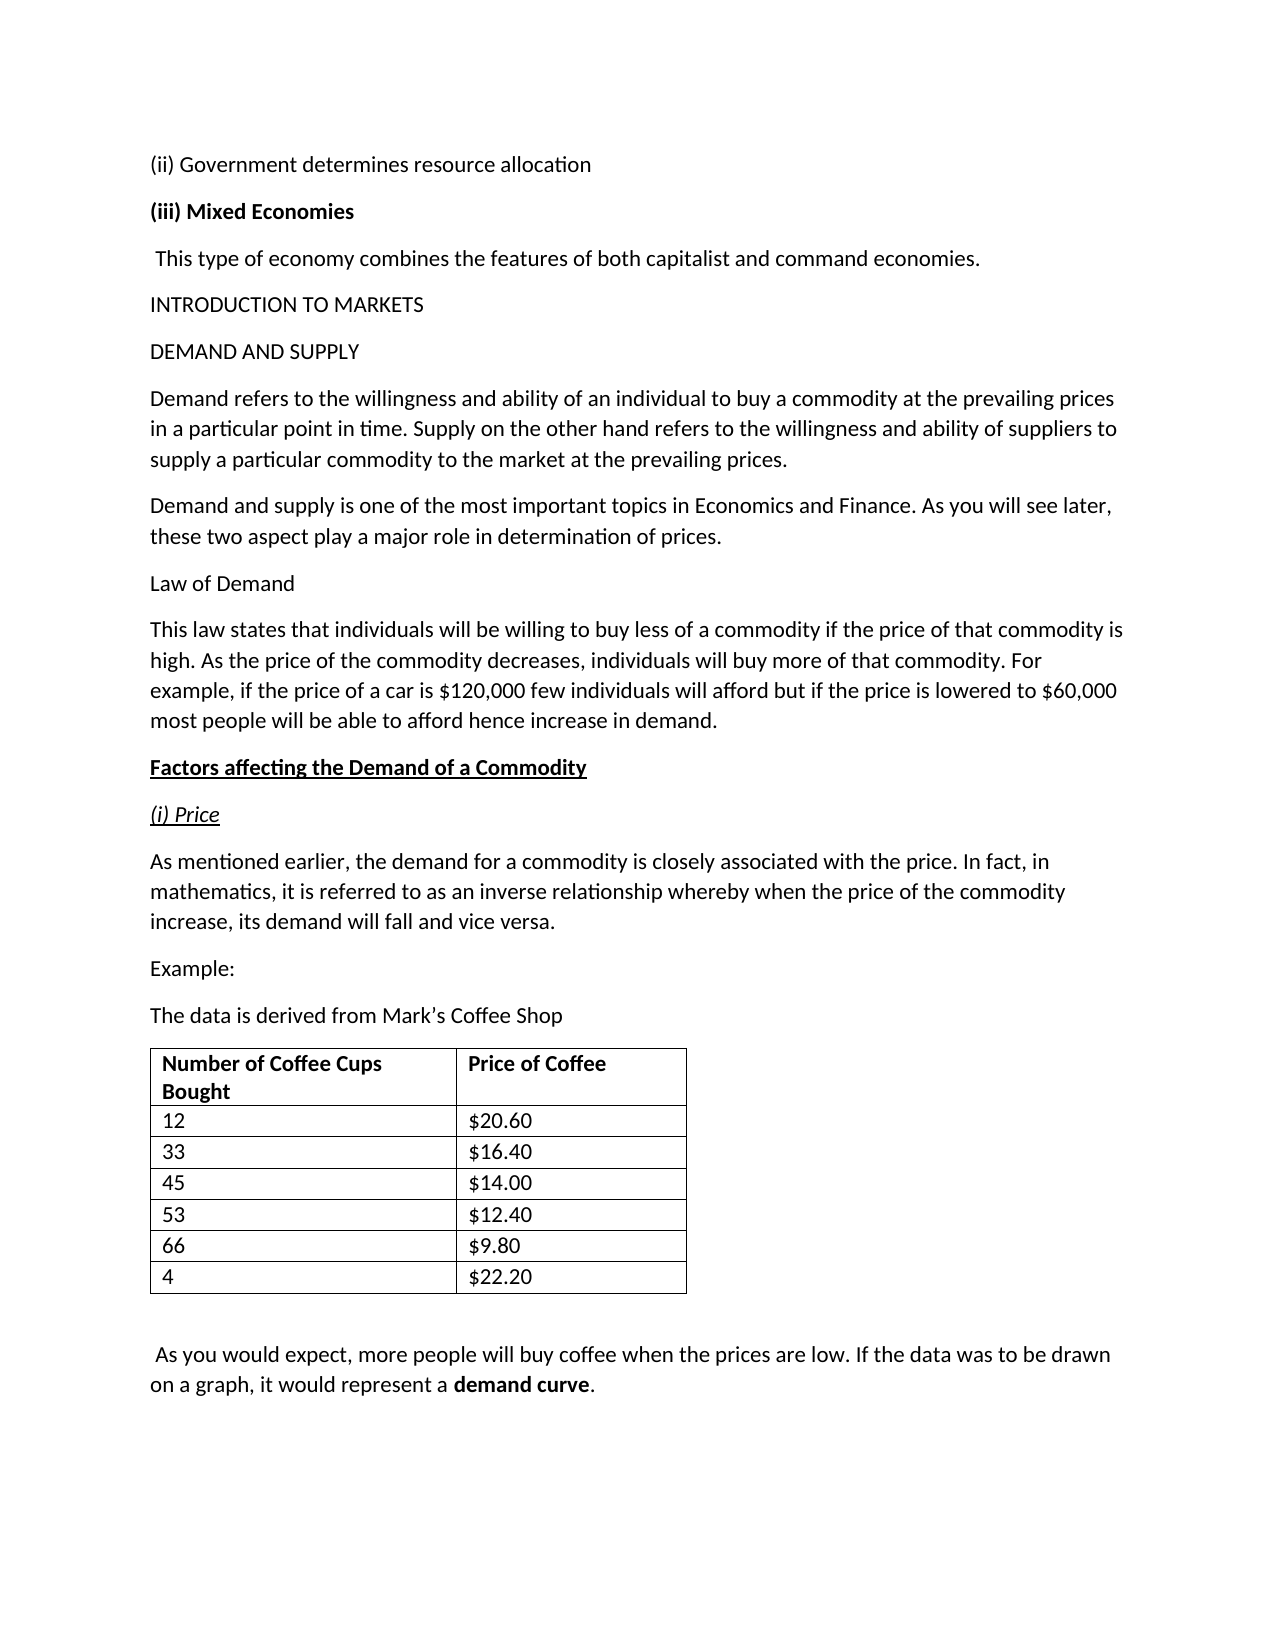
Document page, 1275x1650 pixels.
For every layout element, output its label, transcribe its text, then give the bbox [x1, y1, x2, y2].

table_cell $9.80 [457, 1231, 686, 1261]
table_cell 45 [151, 1169, 456, 1199]
text As mentioned earlier, the demand for a commodity is closely associated with the price. In fact, in mathematics, it is referred to as an inverse relationship whereby when the price of the commodity increase, its demand will fall and vice versa. [150, 847, 1125, 935]
table_cell 53 [151, 1200, 456, 1230]
text Example: [150, 954, 1125, 982]
text Demand and supply is one of the most important topics in Economics and Finance. As you will see later, these two aspect play a major role in determination of prices. [150, 492, 1125, 550]
text INTRODUCTION TO MARKETS [150, 291, 1125, 319]
text DEMAND AND SUPPLY [150, 337, 1125, 366]
table_cell 4 [151, 1262, 456, 1292]
table_cell $14.00 [457, 1169, 686, 1199]
table_header Price of Coffee [457, 1049, 686, 1105]
table_cell $12.40 [457, 1200, 686, 1230]
table_cell $16.40 [457, 1137, 686, 1167]
text The data is derived from Mark’s Coffee Shop [150, 1001, 1125, 1029]
table_header Number of Coffee Cups Bought [151, 1049, 456, 1105]
text This type of economy combines the features of both capitalist and command economies. [150, 244, 1125, 272]
text (i) Price [150, 800, 1125, 828]
table_cell $22.20 [457, 1262, 686, 1292]
text As you would expect, more people will buy coffee when the prices are low. If the data was to be drawn on a graph, it would represent a demand curve. [150, 1340, 1125, 1399]
text This law states that individuals will be willing to buy less of a commodity if the price of that commodity is high. As the price of the commodity decreases, individuals will buy more of that commodity. For example, if the price of a car is $120,000 few individuals will afford but if the price is lowered to $60,000 most people will be able to afford hence increase in demand. [150, 616, 1125, 734]
text (iii) Mixed Economies [150, 197, 1125, 225]
text Demand refers to the willingness and ability of an individual to buy a commodity at the prevailing prices in a particular point in time. Supply on the other hand refers to the willingness and ability of suppliers to supply a particular commodity to the market at the prevailing prices. [150, 384, 1125, 473]
text Factors affecting the Demand of a Commodity [150, 753, 1125, 781]
text (ii) Government determines resource allocation [150, 150, 1125, 178]
table_cell 12 [151, 1106, 456, 1136]
table_cell $20.60 [457, 1106, 686, 1136]
table_cell 33 [151, 1137, 456, 1167]
text Law of Demand [150, 569, 1125, 597]
table_cell 66 [151, 1231, 456, 1261]
